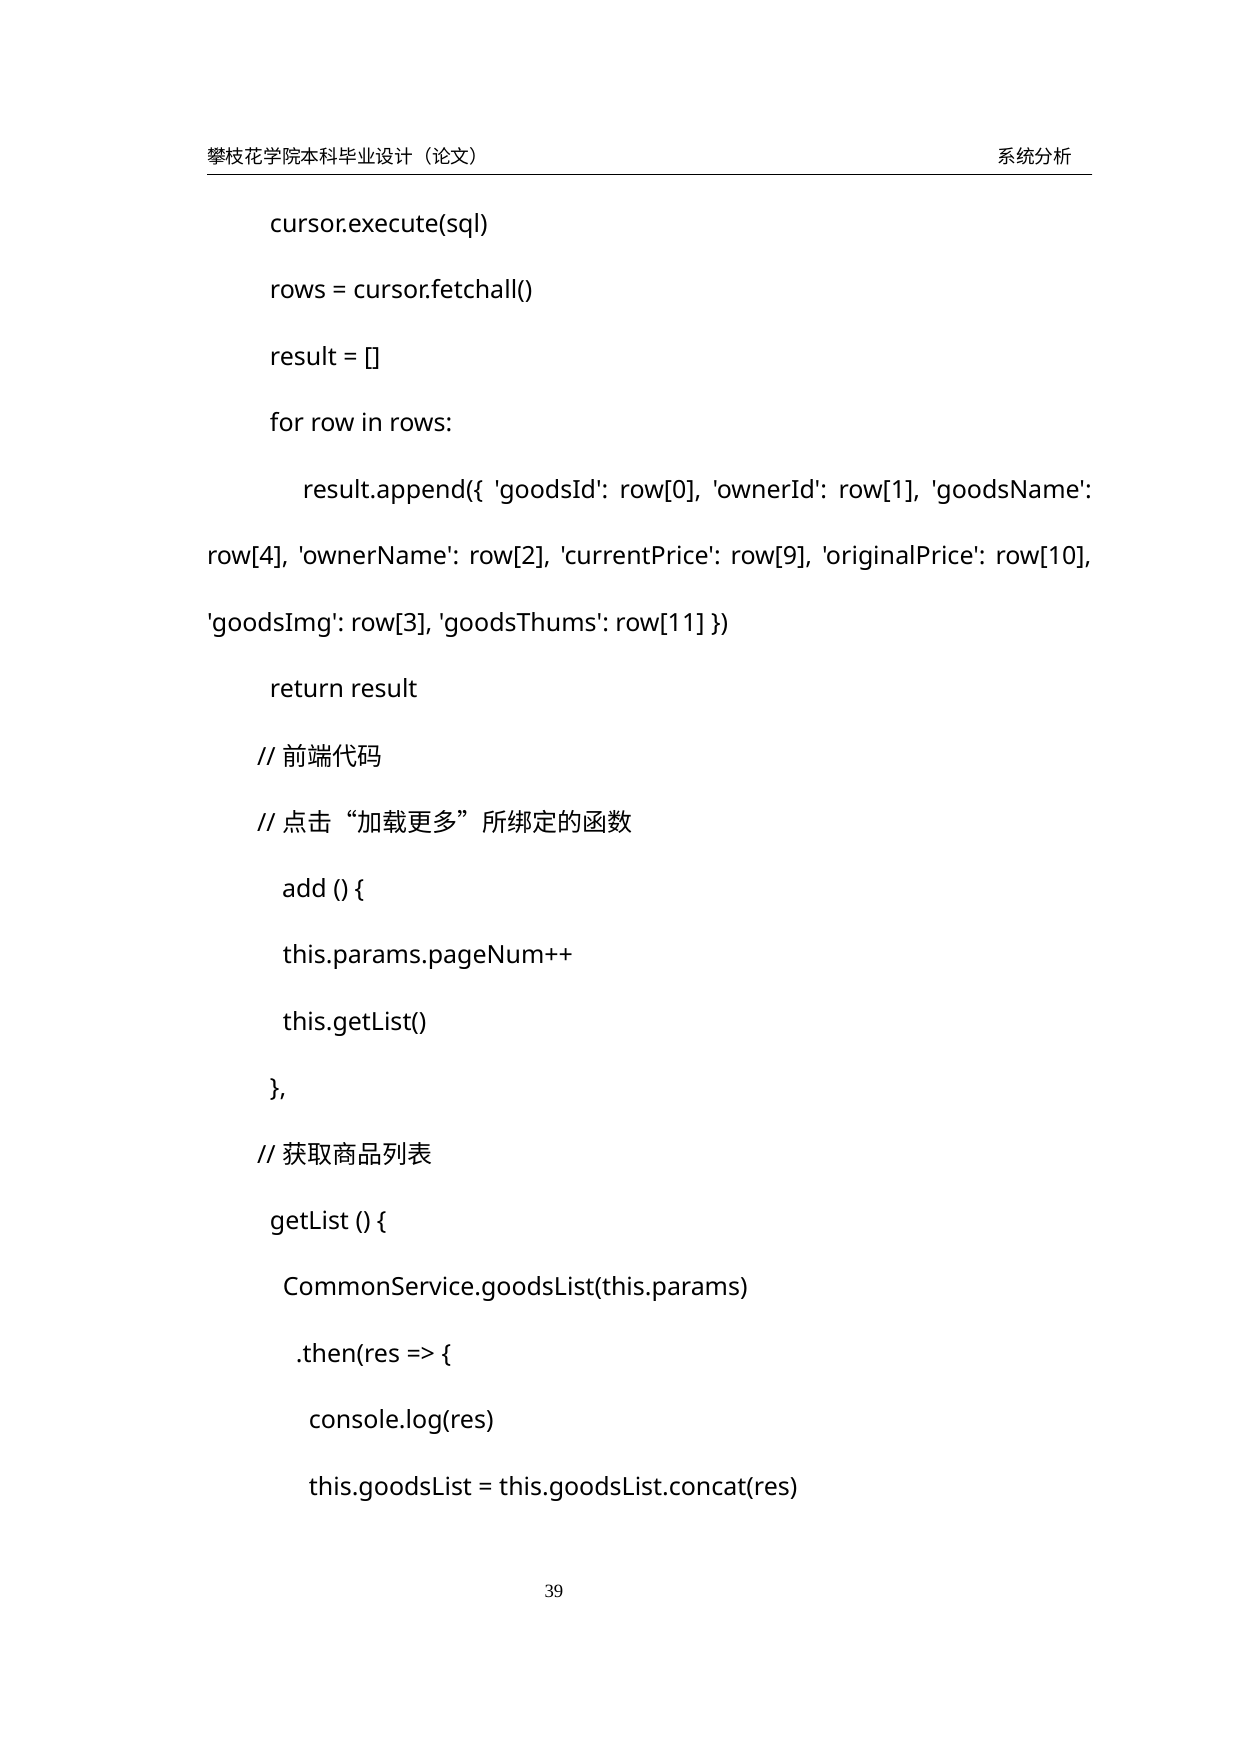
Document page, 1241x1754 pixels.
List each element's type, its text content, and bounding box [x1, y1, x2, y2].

text console.log(res) [207, 1386, 1092, 1452]
text }, [207, 1053, 1092, 1120]
text // 前端代码 [207, 721, 1092, 788]
text return result [207, 655, 1092, 721]
text // 点击“加载更多”所绑定的函数 [207, 788, 1092, 854]
text // 获取商品列表 [207, 1120, 1092, 1186]
text this.params.pageNum++ [207, 921, 1092, 987]
text rows = cursor.fetchall() [207, 256, 1092, 322]
text for row in rows: [207, 389, 1092, 455]
text result = [] [207, 322, 1092, 389]
text this.getList() [207, 987, 1092, 1053]
text getList () { [207, 1186, 1092, 1253]
text CommonService.goodsList(this.params) [207, 1253, 1092, 1319]
text add () { [207, 854, 1092, 921]
text this.goodsList = this.goodsList.concat(res) [207, 1452, 1092, 1519]
text .then(res => { [207, 1319, 1092, 1386]
text result.append({ 'goodsId': row[0], 'ownerId': row[1], 'goodsName': row[4], 'ownerName': row[2], 'currentPrice': row[9], 'originalPrice': row[10], 'goodsImg': row[3], 'goodsThums': row[11] }) [207, 455, 1092, 655]
text cursor.execute(sql) [207, 189, 1092, 256]
